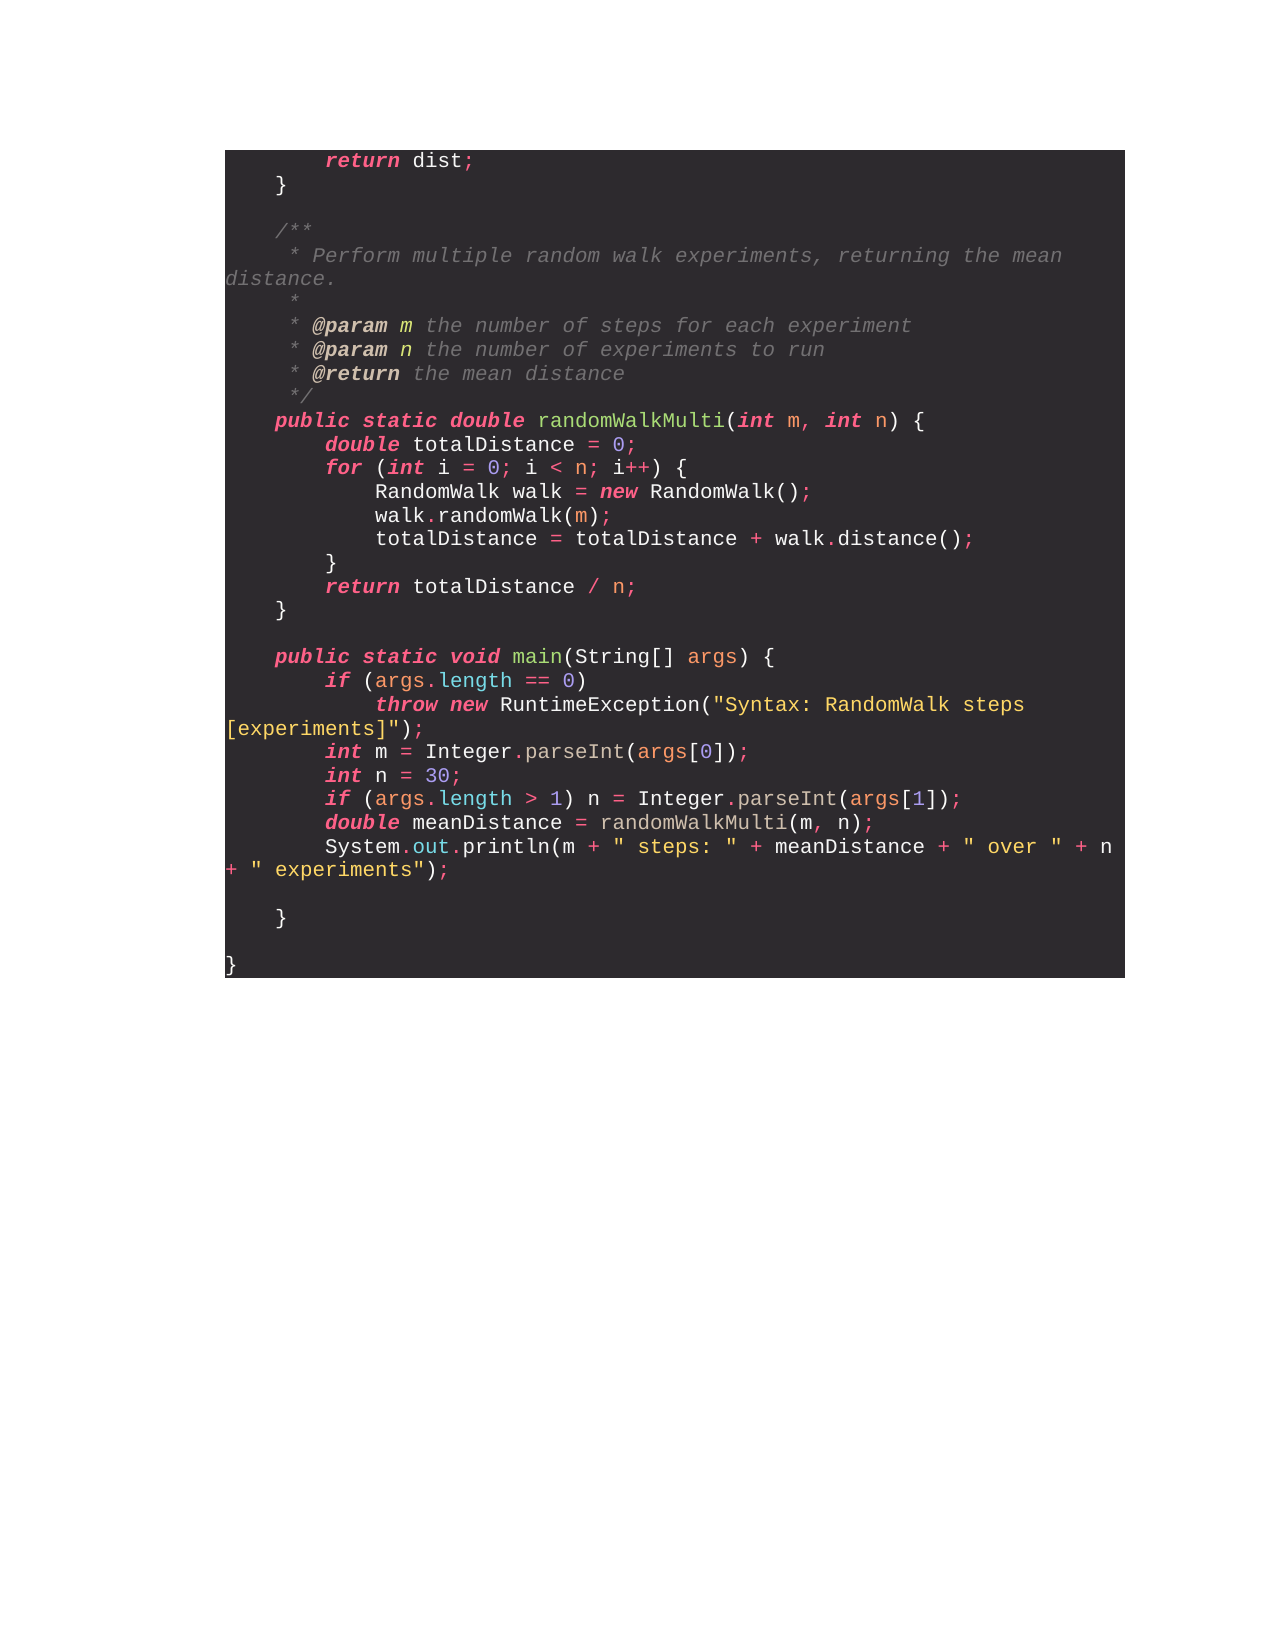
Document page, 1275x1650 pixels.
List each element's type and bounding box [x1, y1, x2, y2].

list [225, 150, 1125, 978]
